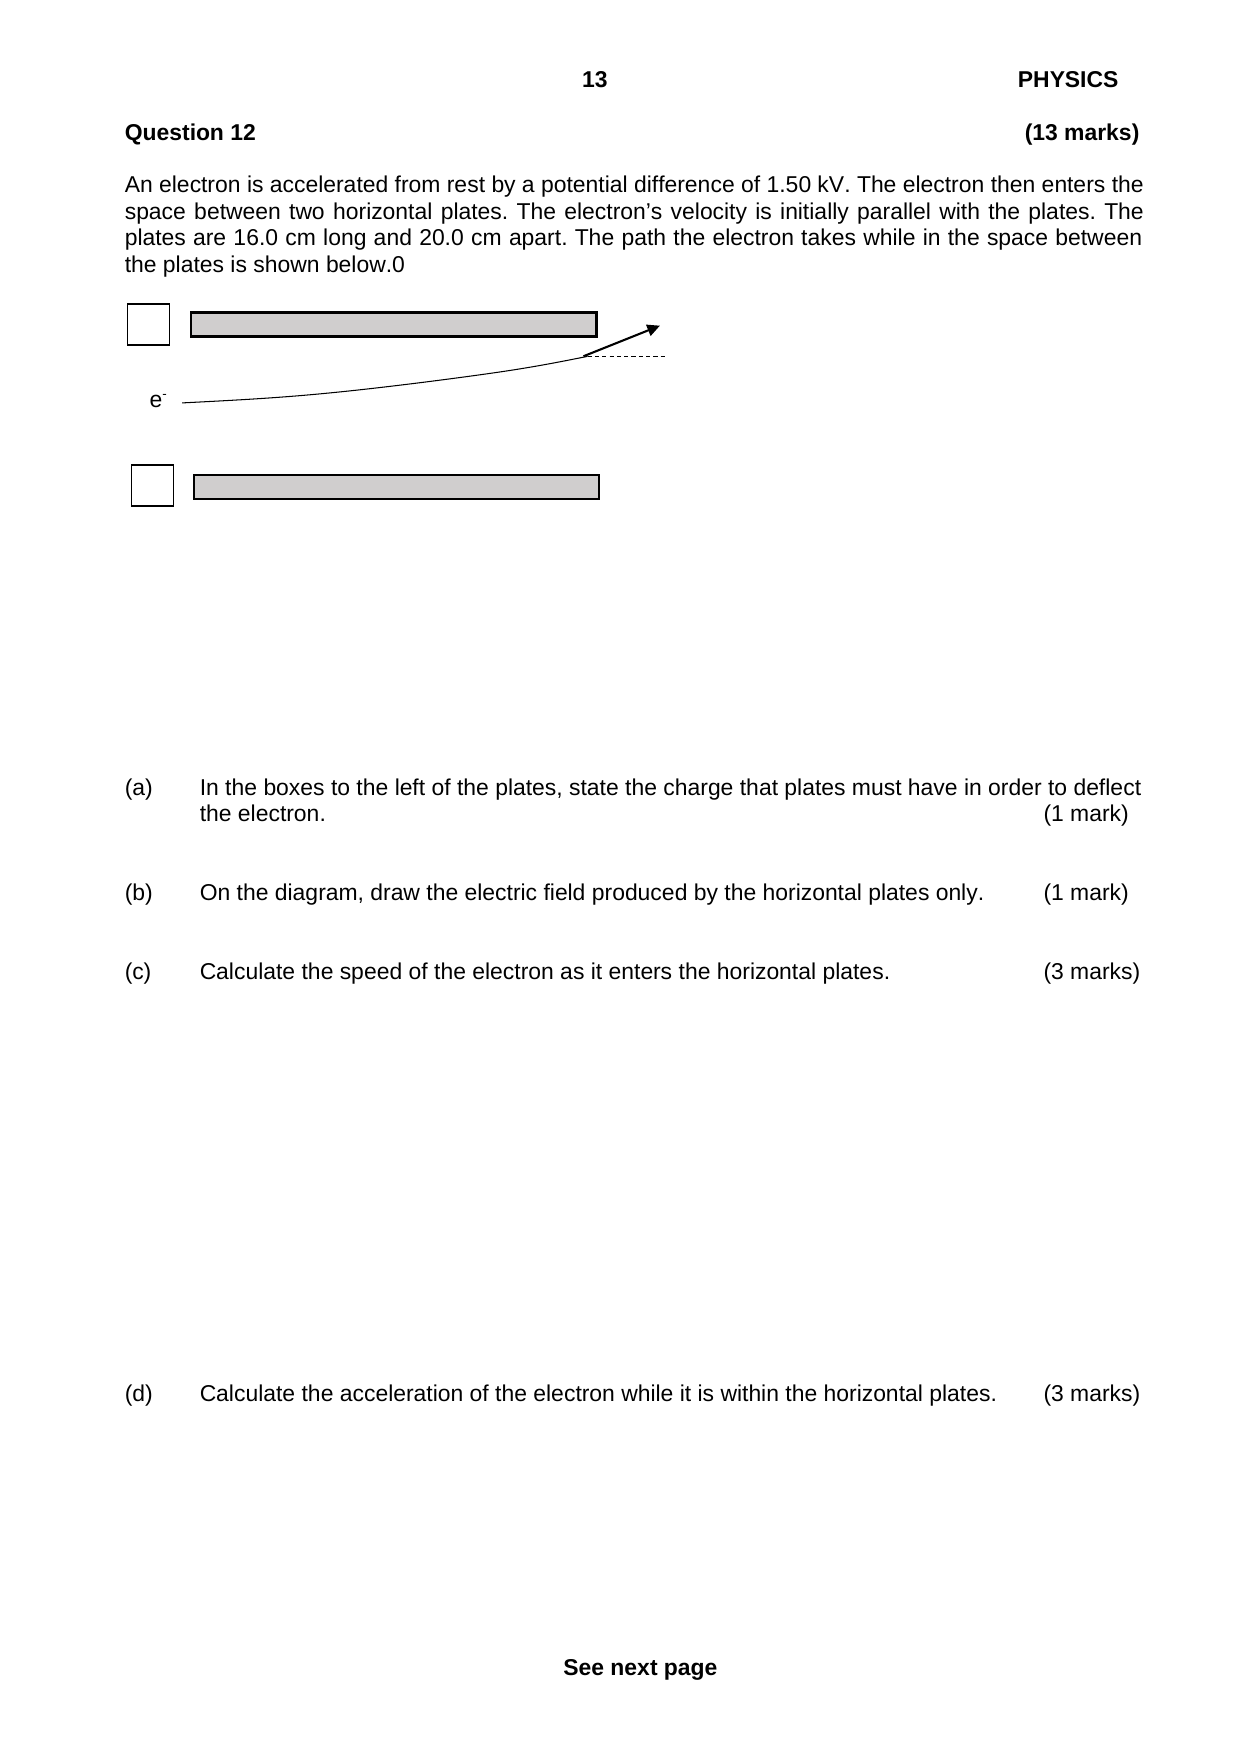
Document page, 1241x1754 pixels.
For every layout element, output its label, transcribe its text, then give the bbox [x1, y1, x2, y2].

text (b) On the diagram, draw the electric field produced by the horizontal plates only. (1 mark) [124, 879, 1144, 906]
text An electron is accelerated from rest by a potential difference of 1.50 kV. The electron then enters the space between two horizontal plates. The electron’s velocity is initially parallel with the plates. The plates are 16.0 cm long and 20.0 cm apart. The path the electron takes while in the space between the plates is shown below.0 [124, 171, 1144, 277]
text (a) In the boxes to the left of the plates, state the charge that plates must have in order to deflect the electron. (1 mark) [124, 774, 1144, 827]
text Question 12 (13 marks) [124, 119, 1144, 145]
text (d) Calculate the acceleration of the electron while it is within the horizontal plates. (3 marks) [124, 1380, 1144, 1406]
text (c) Calculate the speed of the electron as it enters the horizontal plates. (3 marks) [124, 958, 1144, 985]
